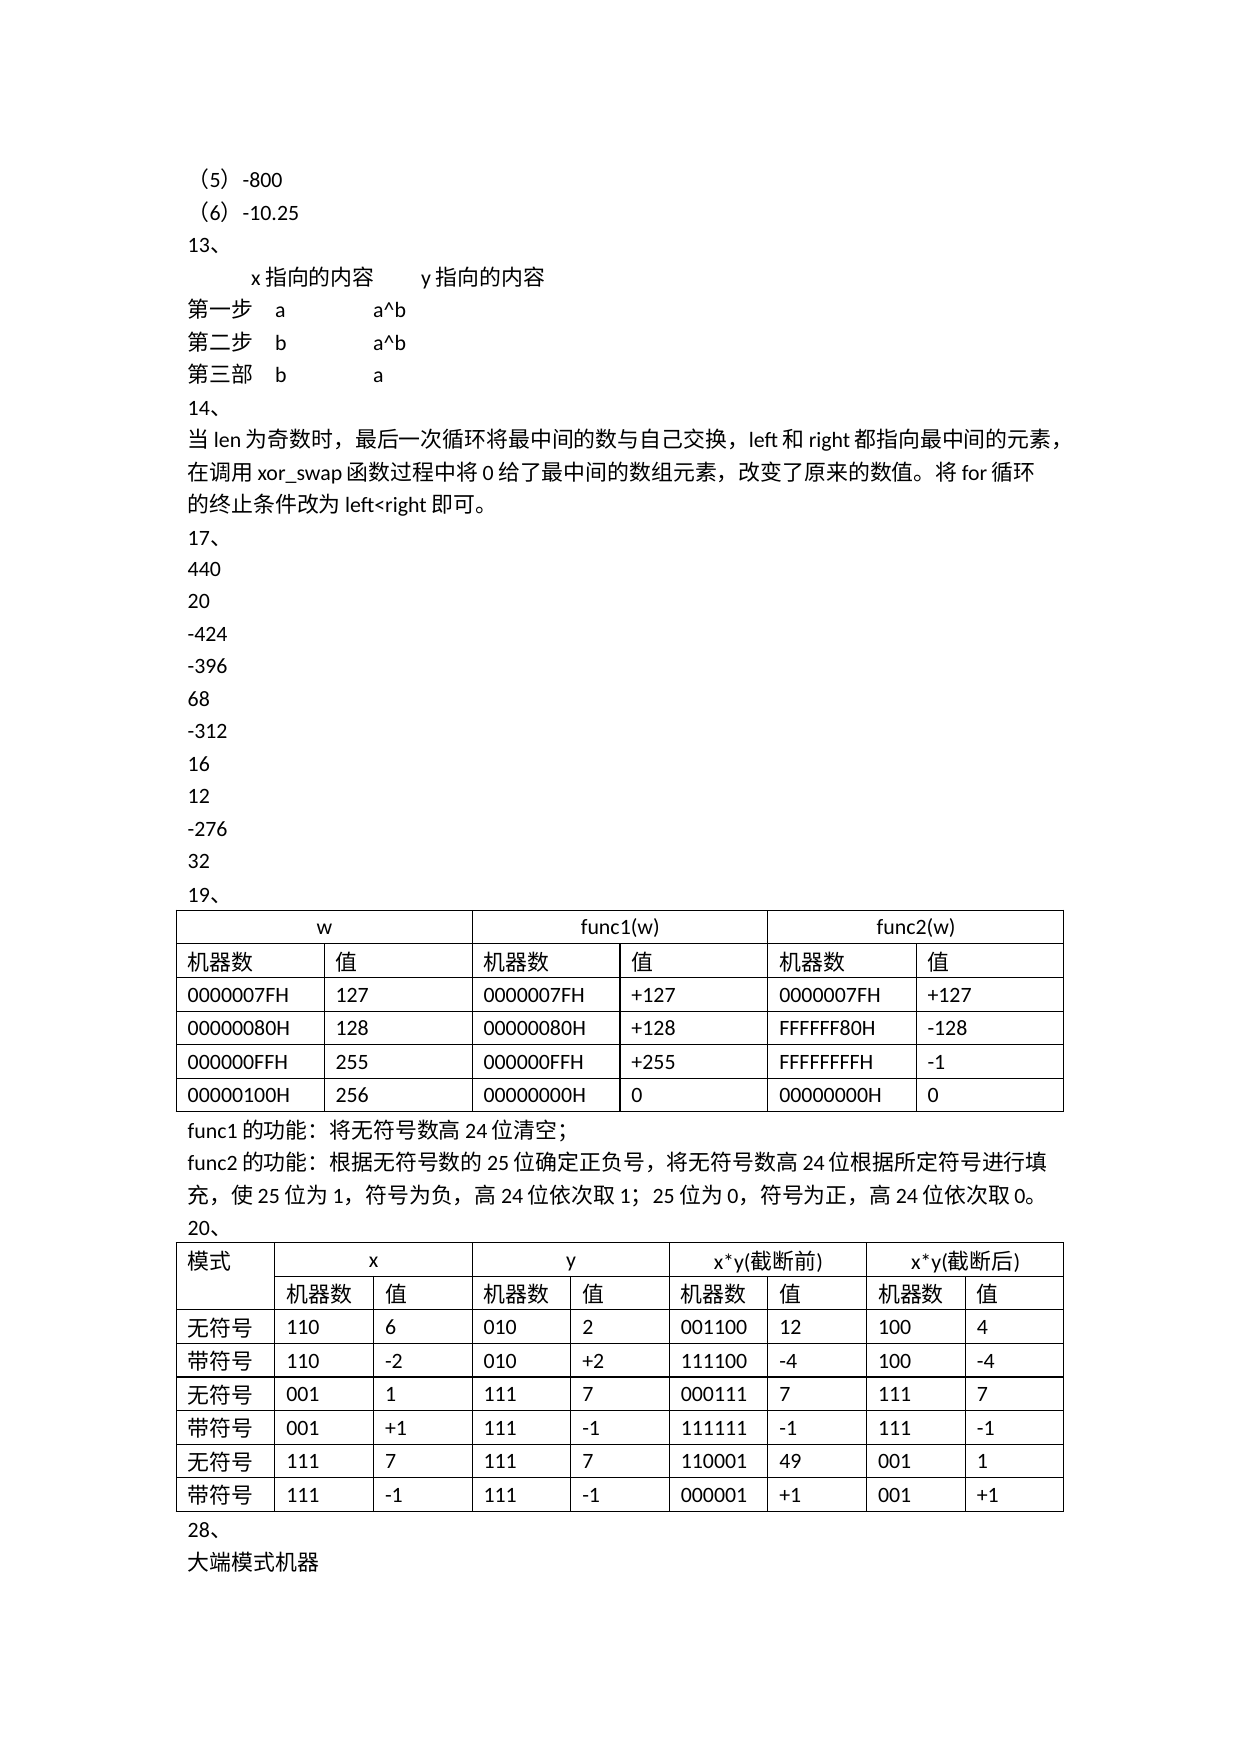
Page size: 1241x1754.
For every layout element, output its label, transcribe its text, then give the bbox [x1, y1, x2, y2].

table_cell -1 [768, 1411, 866, 1443]
table_cell -1 [966, 1411, 1063, 1443]
text 13、 [187, 227, 1053, 259]
table_cell 256 [325, 1079, 472, 1111]
text 32 [187, 844, 1053, 877]
table_cell +1 [374, 1411, 472, 1443]
table_cell 无符号 [177, 1445, 274, 1477]
text -276 [187, 812, 1053, 844]
table_cell 001 [275, 1411, 373, 1443]
text 17、 [187, 519, 1053, 552]
table_cell 带符号 [177, 1344, 274, 1376]
table_cell 1 [374, 1378, 472, 1410]
table_cell +1 [966, 1478, 1063, 1511]
table_cell 000000FFH [473, 1045, 619, 1078]
table_cell 6 [374, 1310, 472, 1343]
table_header func1(w) [473, 911, 767, 943]
table_header x*y(截断前) [670, 1243, 866, 1276]
table_cell 0000007FH [473, 978, 619, 1011]
table_cell 1 [966, 1445, 1063, 1477]
table_cell 7 [571, 1445, 669, 1477]
text 20、 [187, 1210, 1053, 1242]
text func1的功能：将无符号数高24位清空； [187, 1112, 1053, 1145]
table_header w [177, 911, 472, 943]
table_cell -1 [571, 1478, 669, 1511]
text 第二步 b a^b [187, 324, 1053, 357]
text 当len为奇数时，最后一次循环将最中间的数与自己交换，left和right都指向最中间的元素，在调用xor_swap函数过程中将0给了最中间的数组元素，改变了原来的数值。将for循环的终止条件改为left<right即可。 [187, 422, 1053, 519]
table_cell 机器数 [473, 1277, 570, 1309]
table_cell 001 [867, 1478, 965, 1511]
table_cell 7 [966, 1378, 1063, 1410]
table_cell 00000000H [473, 1079, 619, 1111]
table_cell 010 [473, 1344, 570, 1376]
table_cell 127 [325, 978, 472, 1011]
table_cell 0000007FH [768, 978, 916, 1011]
table_cell -4 [966, 1344, 1063, 1376]
table_cell 111 [473, 1378, 570, 1410]
table_cell +2 [571, 1344, 669, 1376]
table_cell FFFFFF80H [768, 1012, 916, 1044]
table_cell 00000080H [177, 1012, 324, 1044]
table_cell 0000007FH [177, 978, 324, 1011]
text 68 [187, 682, 1053, 714]
table_cell +1 [768, 1478, 866, 1511]
table_cell 001100 [670, 1310, 767, 1343]
table_cell 111 [867, 1378, 965, 1410]
table_cell 0 [917, 1079, 1063, 1111]
table_cell 值 [374, 1277, 472, 1309]
table_cell 值 [571, 1277, 669, 1309]
table_cell 000000FFH [177, 1045, 324, 1078]
table_cell 110 [275, 1310, 373, 1343]
table_cell 机器数 [670, 1277, 767, 1309]
table_cell -128 [917, 1012, 1063, 1044]
table_cell 带符号 [177, 1478, 274, 1511]
table_cell +128 [621, 1012, 767, 1044]
table_cell -2 [374, 1344, 472, 1376]
text 大端模式机器 [187, 1544, 1053, 1577]
text 20 [187, 584, 1053, 617]
text （5）-800 [187, 162, 1053, 194]
table_cell 无符号 [177, 1378, 274, 1410]
text 第三部 b a [187, 357, 1053, 389]
table_cell FFFFFFFFH [768, 1045, 916, 1078]
table_cell 12 [768, 1310, 866, 1343]
text -424 [187, 617, 1053, 649]
table_cell 111 [473, 1411, 570, 1443]
text （6）-10.25 [187, 194, 1053, 227]
table_cell 49 [768, 1445, 866, 1477]
table_cell 111 [275, 1445, 373, 1477]
table_cell 值 [966, 1277, 1063, 1309]
table_cell 128 [325, 1012, 472, 1044]
table_cell 值 [917, 944, 1063, 977]
table_cell -4 [768, 1344, 866, 1376]
table_cell +127 [621, 978, 767, 1011]
text -396 [187, 649, 1053, 682]
table_cell 001 [275, 1378, 373, 1410]
table_cell 7 [374, 1445, 472, 1477]
table_header y [473, 1243, 669, 1276]
table_cell -1 [917, 1045, 1063, 1078]
table_cell 无符号 [177, 1310, 274, 1343]
table_cell 000111 [670, 1378, 767, 1410]
table_cell 0 [621, 1079, 767, 1111]
table_cell 111111 [670, 1411, 767, 1443]
table_cell +255 [621, 1045, 767, 1078]
table_cell 100 [867, 1344, 965, 1376]
table_cell -1 [571, 1411, 669, 1443]
text 19、 [187, 877, 1053, 909]
table_header 模式 [177, 1243, 274, 1309]
table_cell -1 [374, 1478, 472, 1511]
table_cell 000001 [670, 1478, 767, 1511]
text func2的功能：根据无符号数的25位确定正负号，将无符号数高24位根据所定符号进行填充，使25位为1，符号为负，高24位依次取1；25位为0，符号为正，高24位依次取0。 [187, 1145, 1053, 1210]
text 16 [187, 747, 1053, 779]
table_cell 001 [867, 1445, 965, 1477]
table_cell +127 [917, 978, 1063, 1011]
table_cell 2 [571, 1310, 669, 1343]
table_cell 7 [571, 1378, 669, 1410]
table_cell 带符号 [177, 1411, 274, 1443]
table_cell 00000080H [473, 1012, 619, 1044]
table_cell 00000000H [768, 1079, 916, 1111]
table_cell 机器数 [768, 944, 916, 977]
table_header func2(w) [768, 911, 1063, 943]
table_cell 110001 [670, 1445, 767, 1477]
table_cell 4 [966, 1310, 1063, 1343]
table_cell 值 [325, 944, 472, 977]
table_cell 值 [621, 944, 767, 977]
table_cell 111 [275, 1478, 373, 1511]
text 28、 [187, 1512, 1053, 1544]
table_cell 值 [768, 1277, 866, 1309]
text 第一步 a a^b [187, 292, 1053, 324]
text 14、 [187, 389, 1053, 422]
table_cell 111 [867, 1411, 965, 1443]
table_cell 机器数 [177, 944, 324, 977]
table_cell 7 [768, 1378, 866, 1410]
table_cell 111 [473, 1478, 570, 1511]
table_cell 255 [325, 1045, 472, 1078]
table_header x [275, 1243, 472, 1276]
table_cell 机器数 [275, 1277, 373, 1309]
table_header x*y(截断后) [867, 1243, 1063, 1276]
table_cell 机器数 [473, 944, 619, 977]
table_cell 100 [867, 1310, 965, 1343]
text 12 [187, 779, 1053, 812]
table_cell 010 [473, 1310, 570, 1343]
text x指向的内容 y指向的内容 [187, 259, 1053, 292]
table_cell 111 [473, 1445, 570, 1477]
table_cell 110 [275, 1344, 373, 1376]
text 440 [187, 552, 1053, 584]
table_cell 111100 [670, 1344, 767, 1376]
table_cell 机器数 [867, 1277, 965, 1309]
text -312 [187, 714, 1053, 747]
table_cell 00000100H [177, 1079, 324, 1111]
